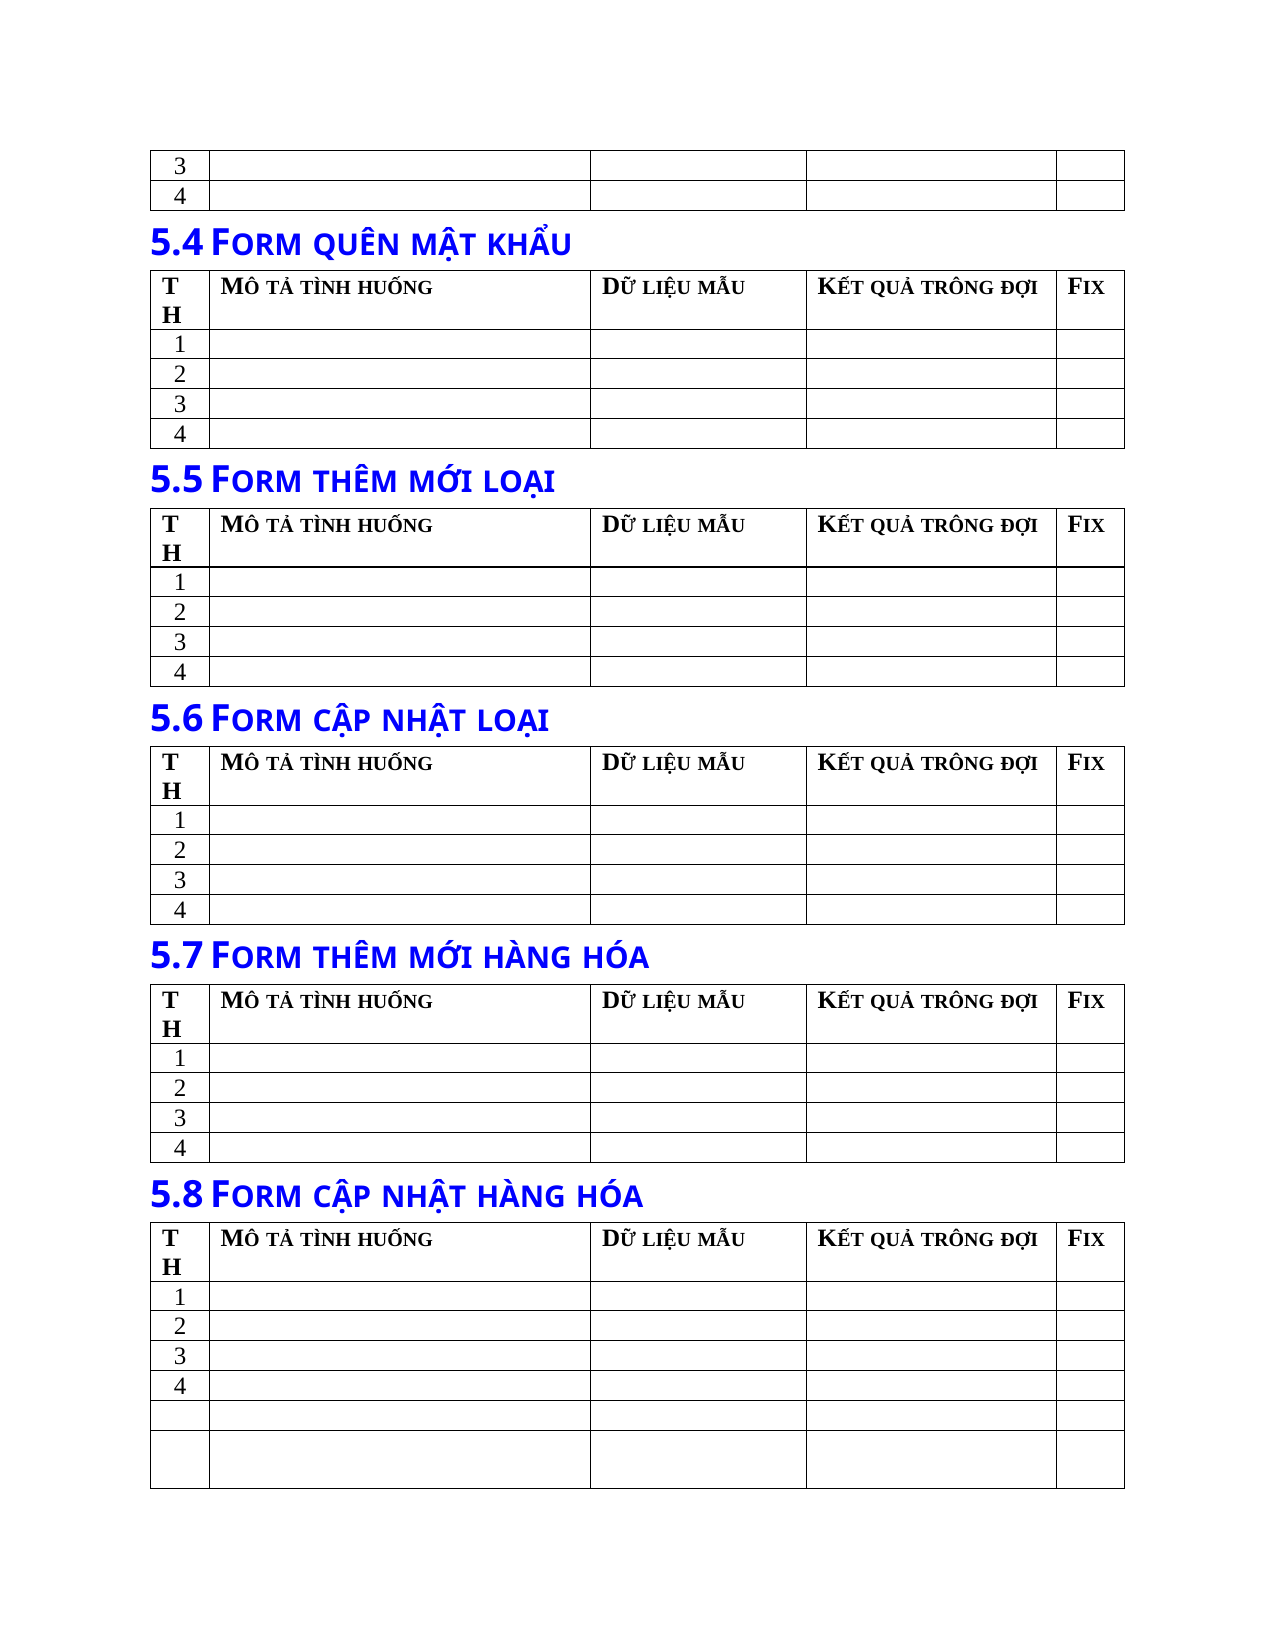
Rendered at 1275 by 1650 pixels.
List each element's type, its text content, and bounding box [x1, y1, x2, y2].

table_cell [807, 181, 1056, 209]
table_cell [210, 597, 590, 626]
table_cell [210, 1073, 590, 1102]
table_cell [210, 181, 590, 209]
table_cell [210, 1282, 590, 1310]
table_cell 3 [151, 389, 209, 418]
table_cell [591, 151, 806, 180]
table_cell 1 [151, 1282, 209, 1310]
table_header Fix [1057, 1223, 1124, 1281]
table_header Dữ liệu mẫu [591, 271, 806, 328]
table_cell 2 [151, 1311, 209, 1340]
table_cell [210, 1311, 590, 1340]
table_cell [1057, 1282, 1124, 1310]
table_header Fix [1057, 271, 1124, 328]
table_cell [807, 1401, 1056, 1429]
table_header Dữ liệu mẫu [591, 509, 806, 566]
subtitle Form cập nhật loại [150, 691, 1125, 742]
table_cell [591, 1103, 806, 1132]
table_cell [807, 895, 1056, 924]
table_cell [210, 627, 590, 656]
table_cell [591, 330, 806, 358]
table_header Dữ liệu mẫu [591, 747, 806, 804]
table_cell [1057, 1311, 1124, 1340]
table_cell [807, 389, 1056, 418]
table_cell [591, 1431, 806, 1488]
table_header Kết quả trông đợi [807, 985, 1056, 1042]
table_header Kết quả trông đợi [807, 747, 1056, 804]
table_cell [1057, 895, 1124, 924]
table_cell [1057, 627, 1124, 656]
table_cell 3 [151, 865, 209, 894]
table_cell [591, 1371, 806, 1400]
table_cell [807, 1044, 1056, 1072]
table_cell [1057, 151, 1124, 180]
table_cell [807, 597, 1056, 626]
table_cell 3 [151, 151, 209, 180]
table_cell [1057, 359, 1124, 388]
table_cell [210, 806, 590, 834]
table_cell [210, 1044, 590, 1072]
table_header Mô tả tình huống [210, 509, 590, 566]
table_cell [210, 389, 590, 418]
table_cell [1057, 597, 1124, 626]
table_cell 4 [151, 419, 209, 448]
table_cell [807, 835, 1056, 864]
table_cell [1057, 1431, 1124, 1488]
table_cell [210, 1341, 590, 1370]
table_cell 2 [151, 597, 209, 626]
table_header TH [151, 271, 209, 328]
table_cell [591, 1341, 806, 1370]
table_cell [591, 597, 806, 626]
table_cell 1 [151, 806, 209, 834]
table_cell [591, 895, 806, 924]
table_cell [1057, 568, 1124, 596]
table_header TH [151, 747, 209, 804]
table_header Dữ liệu mẫu [591, 985, 806, 1042]
table_header Fix [1057, 747, 1124, 804]
table_cell [591, 1282, 806, 1310]
table_cell [591, 1133, 806, 1162]
table_cell [807, 627, 1056, 656]
table_cell 3 [151, 1103, 209, 1132]
table_cell [591, 1044, 806, 1072]
subtitle Form thêm mới hàng hóa [150, 929, 1125, 980]
table_cell [1057, 419, 1124, 448]
table_cell [591, 1073, 806, 1102]
table_header Mô tả tình huống [210, 1223, 590, 1281]
table_cell [807, 1282, 1056, 1310]
table_cell [1057, 865, 1124, 894]
table_cell 4 [151, 1133, 209, 1162]
table_cell [1057, 1103, 1124, 1132]
table_cell [1057, 330, 1124, 358]
table_cell [591, 1311, 806, 1340]
table_cell [807, 1133, 1056, 1162]
table_cell [591, 835, 806, 864]
table_cell [591, 389, 806, 418]
table_cell [591, 568, 806, 596]
table_cell [210, 895, 590, 924]
table_cell [807, 806, 1056, 834]
table_cell [210, 151, 590, 180]
table_cell [807, 865, 1056, 894]
table_cell [1057, 835, 1124, 864]
table_cell [807, 330, 1056, 358]
table_cell [1057, 1341, 1124, 1370]
table_header Mô tả tình huống [210, 985, 590, 1042]
table_cell [807, 568, 1056, 596]
table_cell [591, 359, 806, 388]
table_cell [591, 181, 806, 209]
table_cell [1057, 389, 1124, 418]
table_cell [210, 865, 590, 894]
table_cell 1 [151, 1044, 209, 1072]
table_cell 4 [151, 657, 209, 686]
table_cell 4 [151, 1371, 209, 1400]
table_header Kết quả trông đợi [807, 509, 1056, 566]
table_cell [591, 865, 806, 894]
table_cell 1 [151, 330, 209, 358]
table_cell 3 [151, 1341, 209, 1370]
table_header Mô tả tình huống [210, 747, 590, 804]
table_header Mô tả tình huống [210, 271, 590, 328]
table_cell [210, 568, 590, 596]
table_header TH [151, 985, 209, 1042]
table_header Fix [1057, 509, 1124, 566]
table_cell 2 [151, 835, 209, 864]
table_cell [1057, 1133, 1124, 1162]
table_cell [807, 657, 1056, 686]
table_cell [210, 1431, 590, 1488]
table_cell 3 [151, 627, 209, 656]
table_cell [210, 419, 590, 448]
table_header TH [151, 1223, 209, 1281]
table_cell [807, 1103, 1056, 1132]
table_cell [210, 330, 590, 358]
table_cell [591, 806, 806, 834]
table_cell [1057, 806, 1124, 834]
table_header Kết quả trông đợi [807, 271, 1056, 328]
table_cell 4 [151, 895, 209, 924]
table_cell [1057, 657, 1124, 686]
table_cell [210, 359, 590, 388]
table_cell [591, 627, 806, 656]
table_header TH [151, 509, 209, 566]
table_header Dữ liệu mẫu [591, 1223, 806, 1281]
table_cell [210, 1133, 590, 1162]
table_cell [807, 359, 1056, 388]
subtitle Form quên mật khẩu [150, 215, 1125, 266]
table_cell [1057, 1371, 1124, 1400]
table_cell [1057, 181, 1124, 209]
table_cell [591, 419, 806, 448]
table_cell [210, 1371, 590, 1400]
table_cell [807, 151, 1056, 180]
table_header Fix [1057, 985, 1124, 1042]
table_header Kết quả trông đợi [807, 1223, 1056, 1281]
table_cell [210, 1103, 590, 1132]
table_cell [807, 1431, 1056, 1488]
table_cell [210, 1401, 590, 1429]
table_cell [807, 1311, 1056, 1340]
table_cell 2 [151, 359, 209, 388]
table_cell 1 [151, 568, 209, 596]
table_cell [807, 1371, 1056, 1400]
table_cell [807, 1073, 1056, 1102]
table_cell 4 [151, 181, 209, 209]
table_cell [807, 1341, 1056, 1370]
table_cell [210, 835, 590, 864]
table_cell [591, 1401, 806, 1429]
table_cell [591, 657, 806, 686]
table_cell [1057, 1073, 1124, 1102]
table_cell [151, 1431, 209, 1488]
subtitle Form thêm mới loại [150, 453, 1125, 504]
table_cell [151, 1401, 209, 1429]
subtitle Form cập nhật hàng hóa [150, 1167, 1125, 1218]
table_cell [807, 419, 1056, 448]
table_cell [1057, 1044, 1124, 1072]
table_cell [1057, 1401, 1124, 1429]
table_cell 2 [151, 1073, 209, 1102]
table_cell [210, 657, 590, 686]
